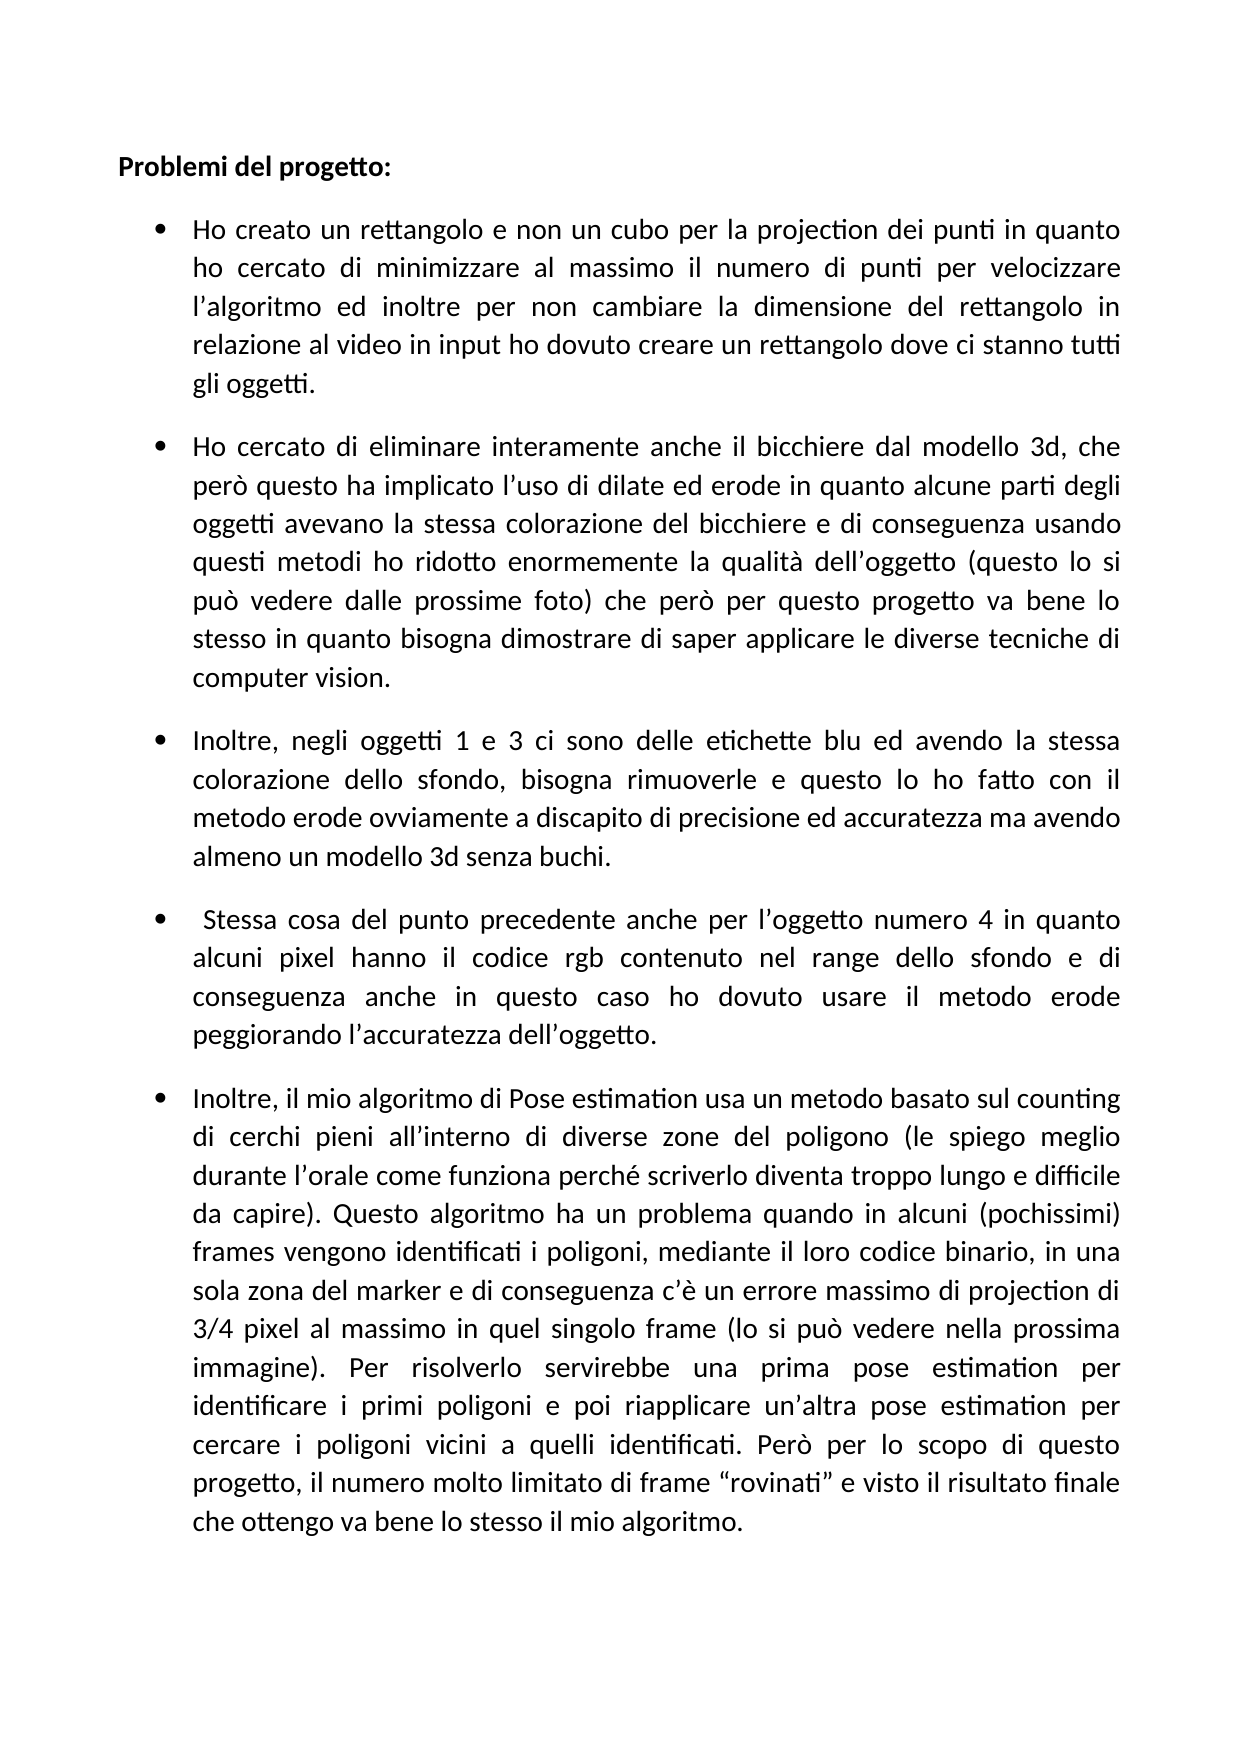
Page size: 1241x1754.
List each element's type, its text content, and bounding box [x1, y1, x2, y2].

list Ho creato un rettangolo e non un cubo per la projection dei punti in quanto ho cercato di minimizzare al massimo il numero di punti per velocizzare l’algoritmo ed inoltre per non cambiare la dimensione del rettangolo in relazione al video in input ho dovuto creare un rettangolo dove ci stanno tutti gli oggetti. [155, 211, 1122, 400]
list Ho cercato di eliminare interamente anche il bicchiere dal modello 3d, che però questo ha implicato l’uso di dilate ed erode in quanto alcune parti degli oggetti avevano la stessa colorazione del bicchiere e di conseguenza usando questi metodi ho ridotto enormemente la qualità dell’oggetto (questo lo si può vedere dalle prossime foto) che però per questo progetto va bene lo stesso in quanto bisogna dimostrare di saper applicare le diverse tecniche di computer vision. [155, 428, 1122, 694]
list Inoltre, negli oggetti 1 e 3 ci sono delle etichette blu ed avendo la stessa colorazione dello sfondo, bisogna rimuoverle e questo lo ho fatto con il metodo erode ovviamente a discapito di precisione ed accuratezza ma avendo almeno un modello 3d senza buchi. [155, 722, 1122, 873]
list Inoltre, il mio algoritmo di Pose estimation usa un metodo basato sul counting di cerchi pieni all’interno di diverse zone del poligono (le spiego meglio durante l’orale come funziona perché scriverlo diventa troppo lungo e difficile da capire). Questo algoritmo ha un problema quando in alcuni (pochissimi) frames vengono identificati i poligoni, mediante il loro codice binario, in una sola zona del marker e di conseguenza c’è un errore massimo di projection di 3/4 pixel al massimo in quel singolo frame (lo si può vedere nella prossima immagine). Per risolverlo servirebbe una prima pose estimation per identificare i primi poligoni e poi riapplicare un’altra pose estimation per cercare i poligoni vicini a quelli identificati. Però per lo scopo di questo progetto, il numero molto limitato di frame “rovinati” e visto il risultato finale che ottengo va bene lo stesso il mio algoritmo. [155, 1080, 1122, 1538]
list Stessa cosa del punto precedente anche per l’oggetto numero 4 in quanto alcuni pixel hanno il codice rgb contenuto nel range dello sfondo e di conseguenza anche in questo caso ho dovuto usare il metodo erode peggiorando l’accuratezza dell’oggetto. [155, 901, 1122, 1052]
text Problemi del progetto: [118, 148, 1122, 183]
